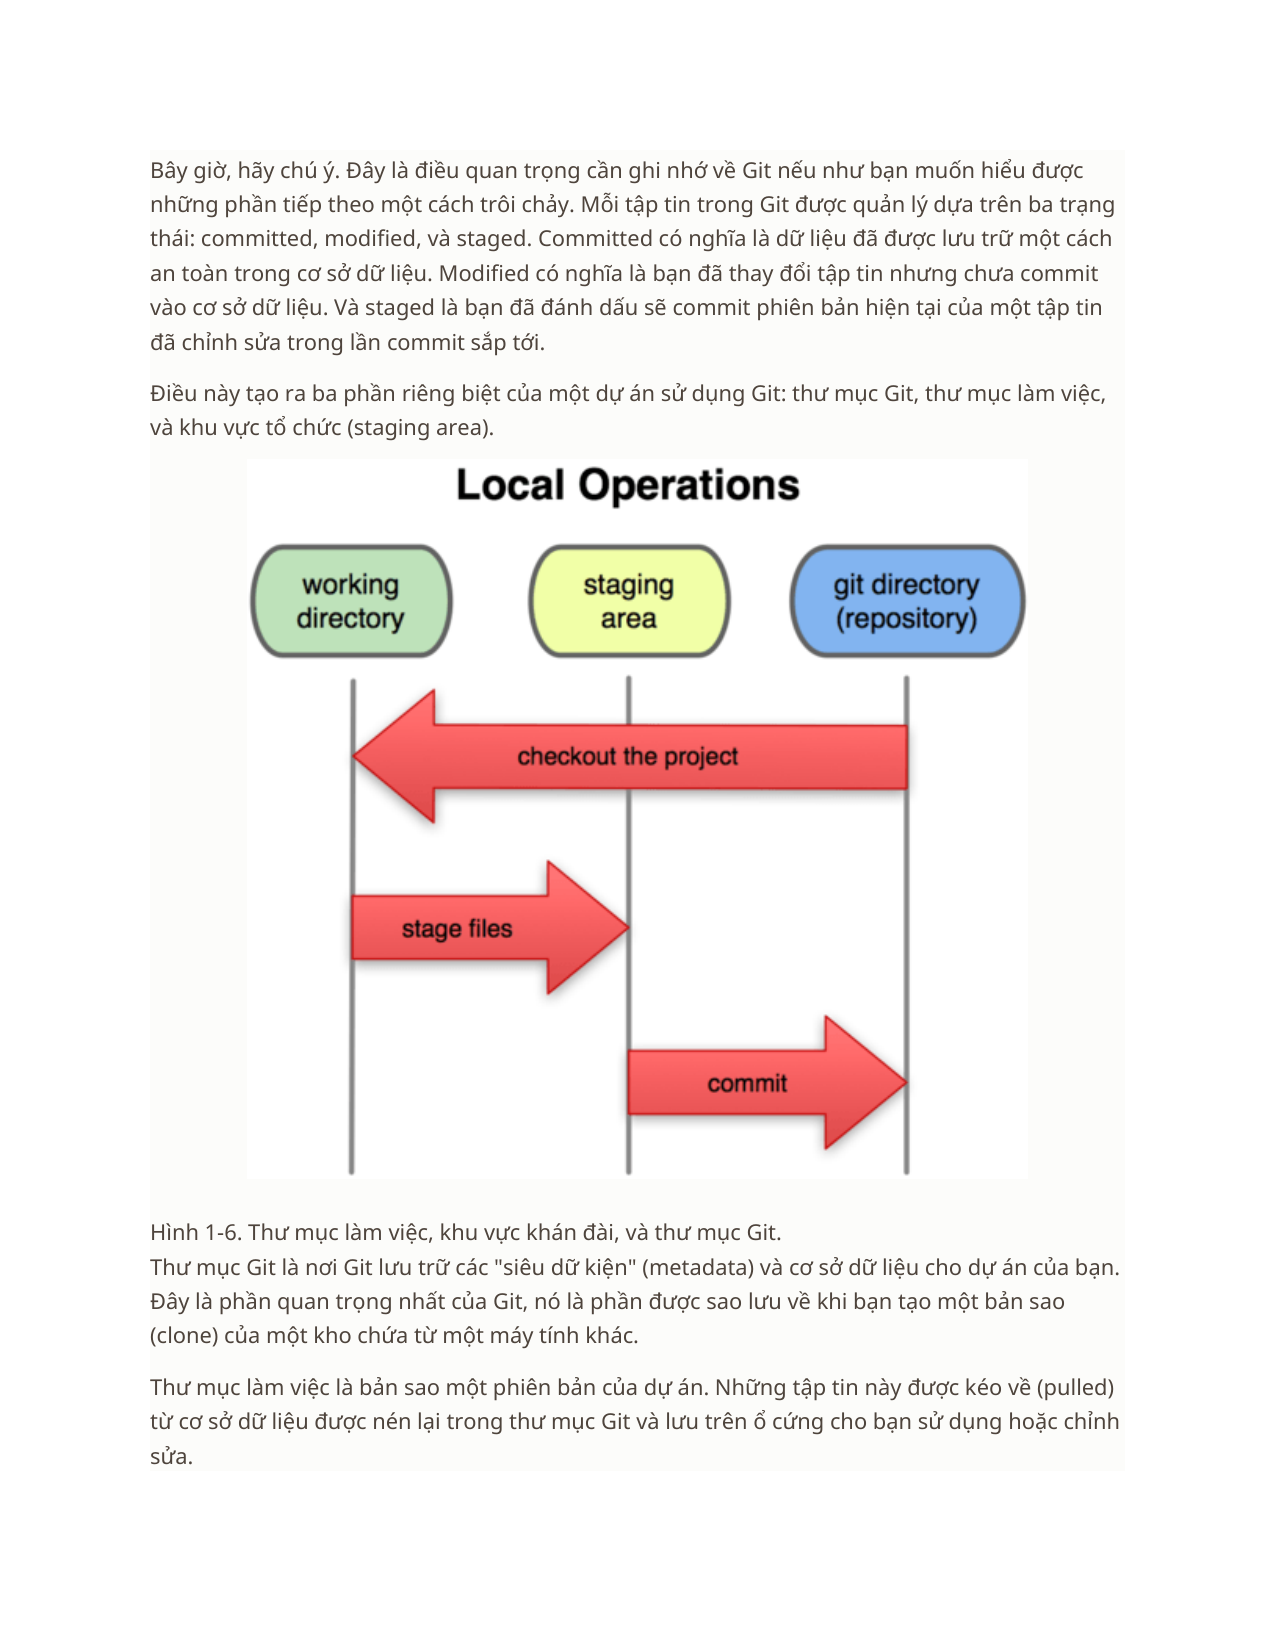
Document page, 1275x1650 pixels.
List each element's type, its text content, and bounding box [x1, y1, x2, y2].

text Thư mục Git là nơi Git lưu trữ các "siêu dữ kiện" (metadata) và cơ sở dữ liệu cho dự án của bạn. Đây là phần quan trọng nhất của Git, nó là phần được sao lưu về khi bạn tạo một bản sao (clone) của một kho chứa từ một máy tính khác. [150, 1247, 1125, 1350]
text Điều này tạo ra ba phần riêng biệt của một dự án sử dụng Git: thư mục Git, thư mục làm việc, và khu vực tổ chức (staging area). [150, 373, 1125, 442]
text Thư mục làm việc là bản sao một phiên bản của dự án. Những tập tin này được kéo về (pulled) từ cơ sở dữ liệu được nén lại trong thư mục Git và lưu trên ổ cứng cho bạn sử dụng hoặc chỉnh sửa. [150, 1367, 1125, 1471]
text Bây giờ, hãy chú ý. Đây là điều quan trọng cần ghi nhớ về Git nếu như bạn muốn hiểu được những phần tiếp theo một cách trôi chảy. Mỗi tập tin trong Git được quản lý dựa trên ba trạng thái: committed, modified, và staged. Committed có nghĩa là dữ liệu đã được lưu trữ một cách an toàn trong cơ sở dữ liệu. Modified có nghĩa là bạn đã thay đổi tập tin nhưng chưa commit vào cơ sở dữ liệu. Và staged là bạn đã đánh dấu sẽ commit phiên bản hiện tại của một tập tin đã chỉnh sửa trong lần commit sắp tới. [150, 150, 1125, 356]
picture [247, 459, 1028, 1179]
text Hình 1-6. Thư mục làm việc, khu vực khán đài, và thư mục Git. [150, 1178, 1125, 1247]
